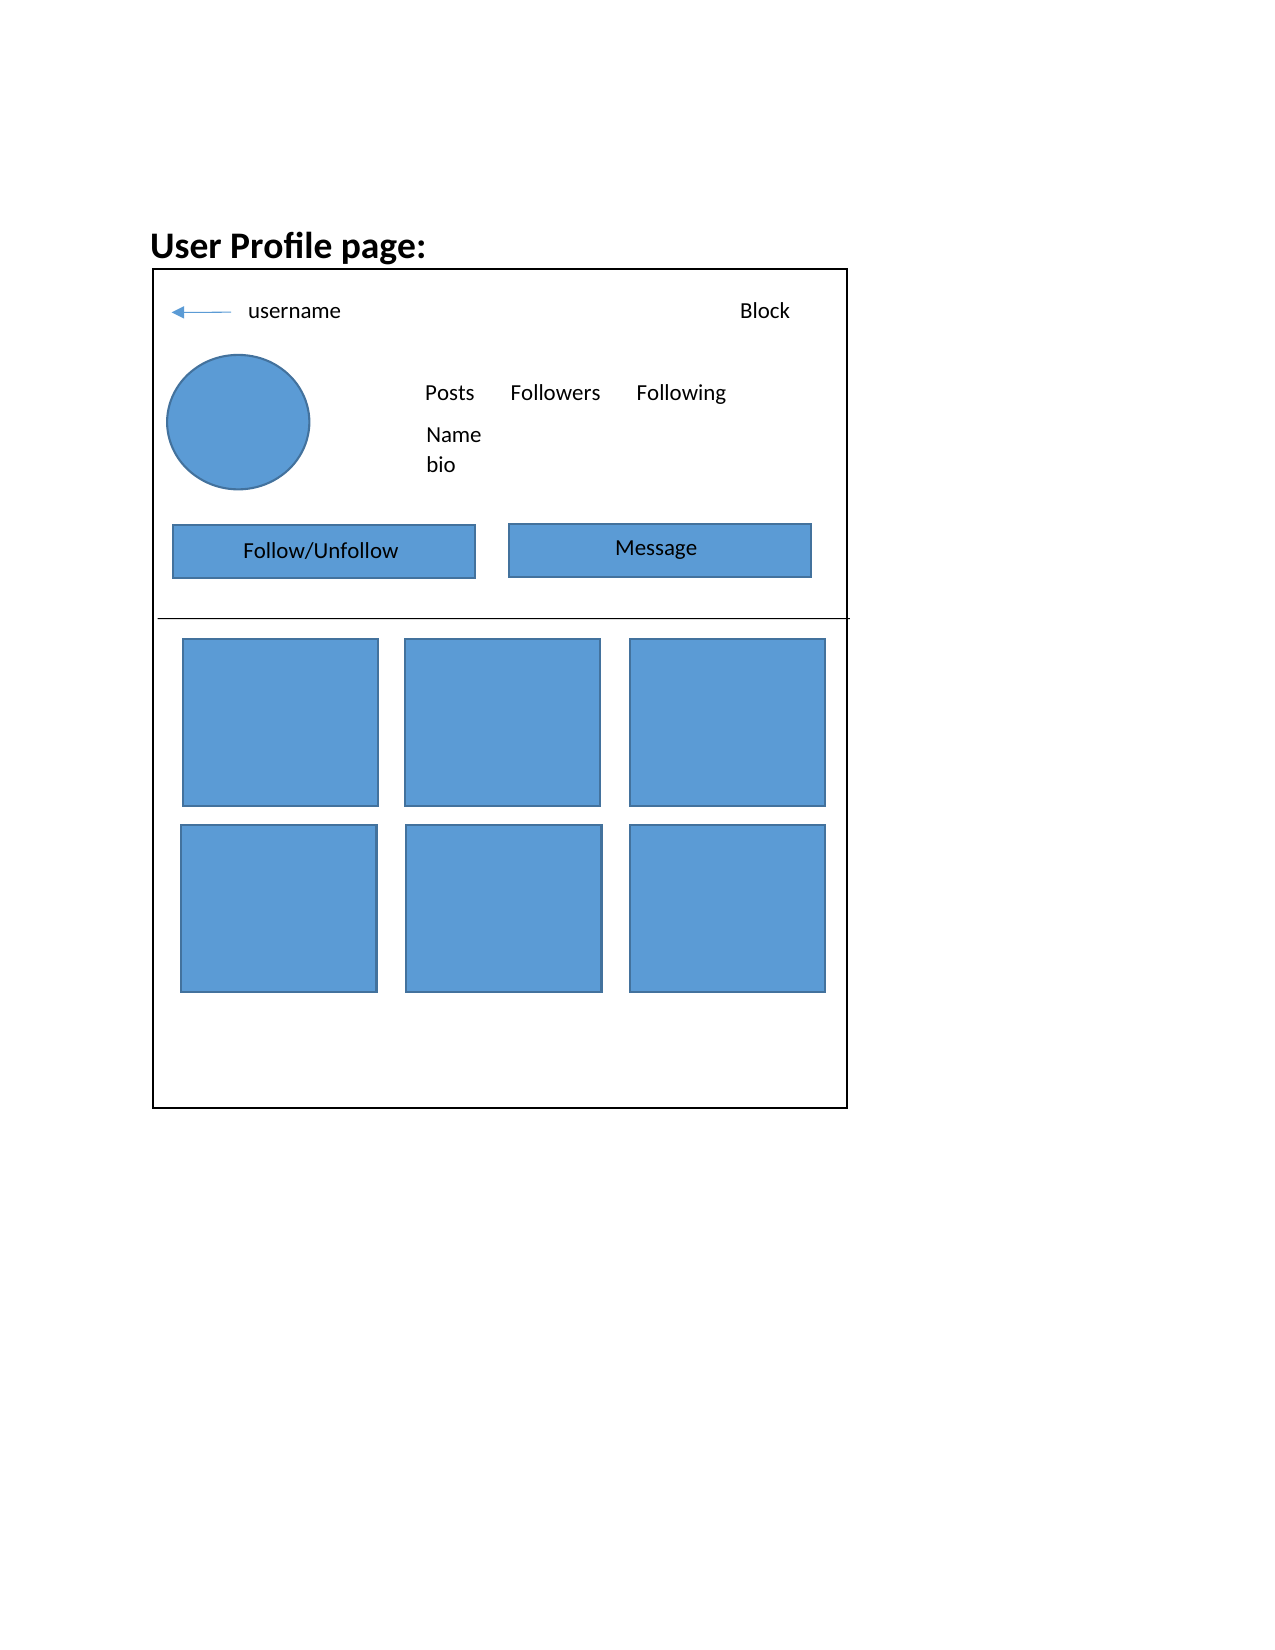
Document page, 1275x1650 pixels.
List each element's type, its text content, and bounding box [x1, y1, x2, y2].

text User Profile page: [150, 222, 1125, 267]
